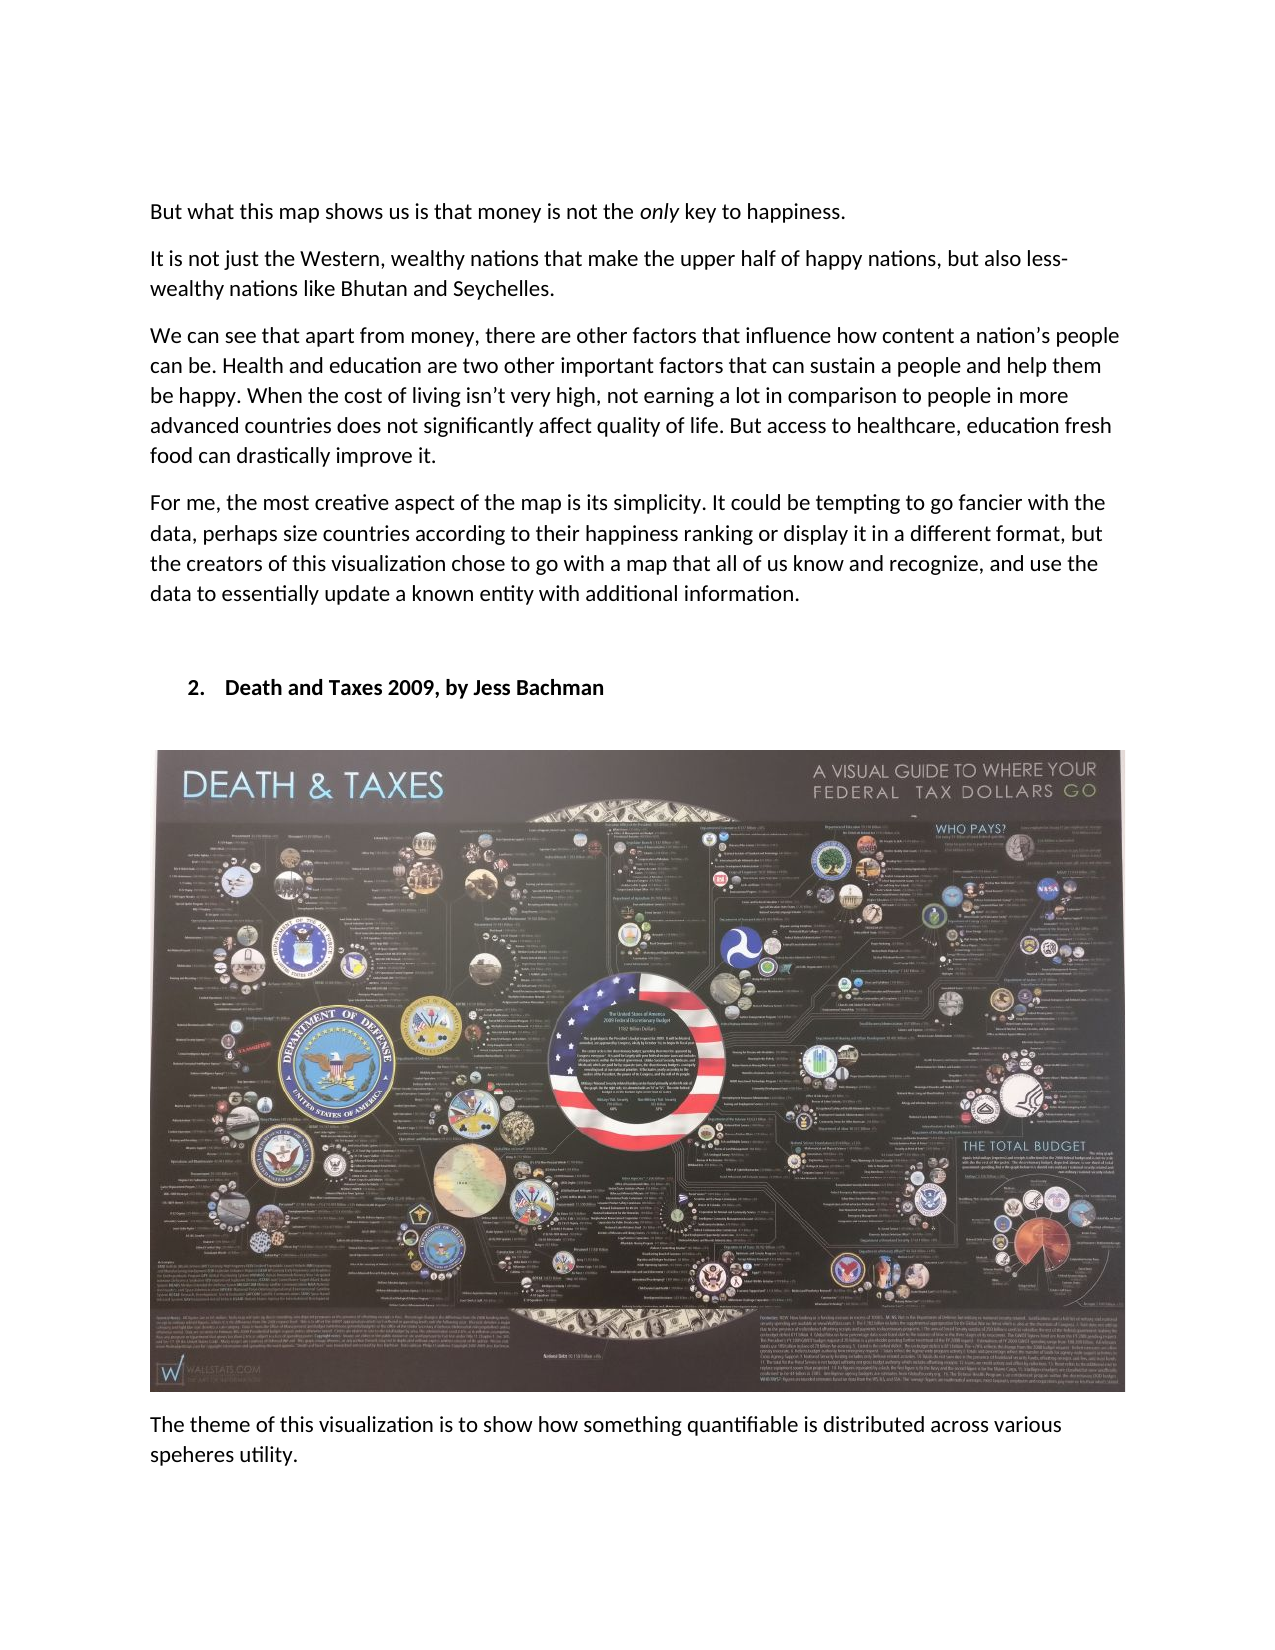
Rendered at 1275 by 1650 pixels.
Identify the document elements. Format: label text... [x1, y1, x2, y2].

text We can see that apart from money, there are other factors that influence how content a nation’s people can be. Health and education are two other important factors that can sustain a people and help them be happy. When the cost of living isn’t very high, not earning a lot in comparison to people in more advanced countries does not significantly affect quality of life. But access to healthcare, education fresh food can drastically improve it. [150, 321, 1125, 470]
text For me, the most creative aspect of the map is its simplicity. It could be tempting to go fancier with the data, perhaps size countries according to their happiness ranking or display it in a different format, but the creators of this visualization chose to go with a map that all of us know and recognize, and use the data to essentially update a known entity with additional information. [150, 488, 1125, 607]
text It is not just the Western, wealthy nations that make the upper half of happy nations, but also less-wealthy nations like Bhutan and Seychelles. [150, 244, 1125, 302]
list Death and Taxes 2009, by Jess Bachman [187, 673, 1125, 701]
picture [150, 750, 1125, 1392]
text But what this map shows us is that money is not the only key to happiness. [150, 197, 1125, 225]
text The theme of this visualization is to show how something quantifiable is distributed across various speheres utility. [150, 1410, 1125, 1469]
